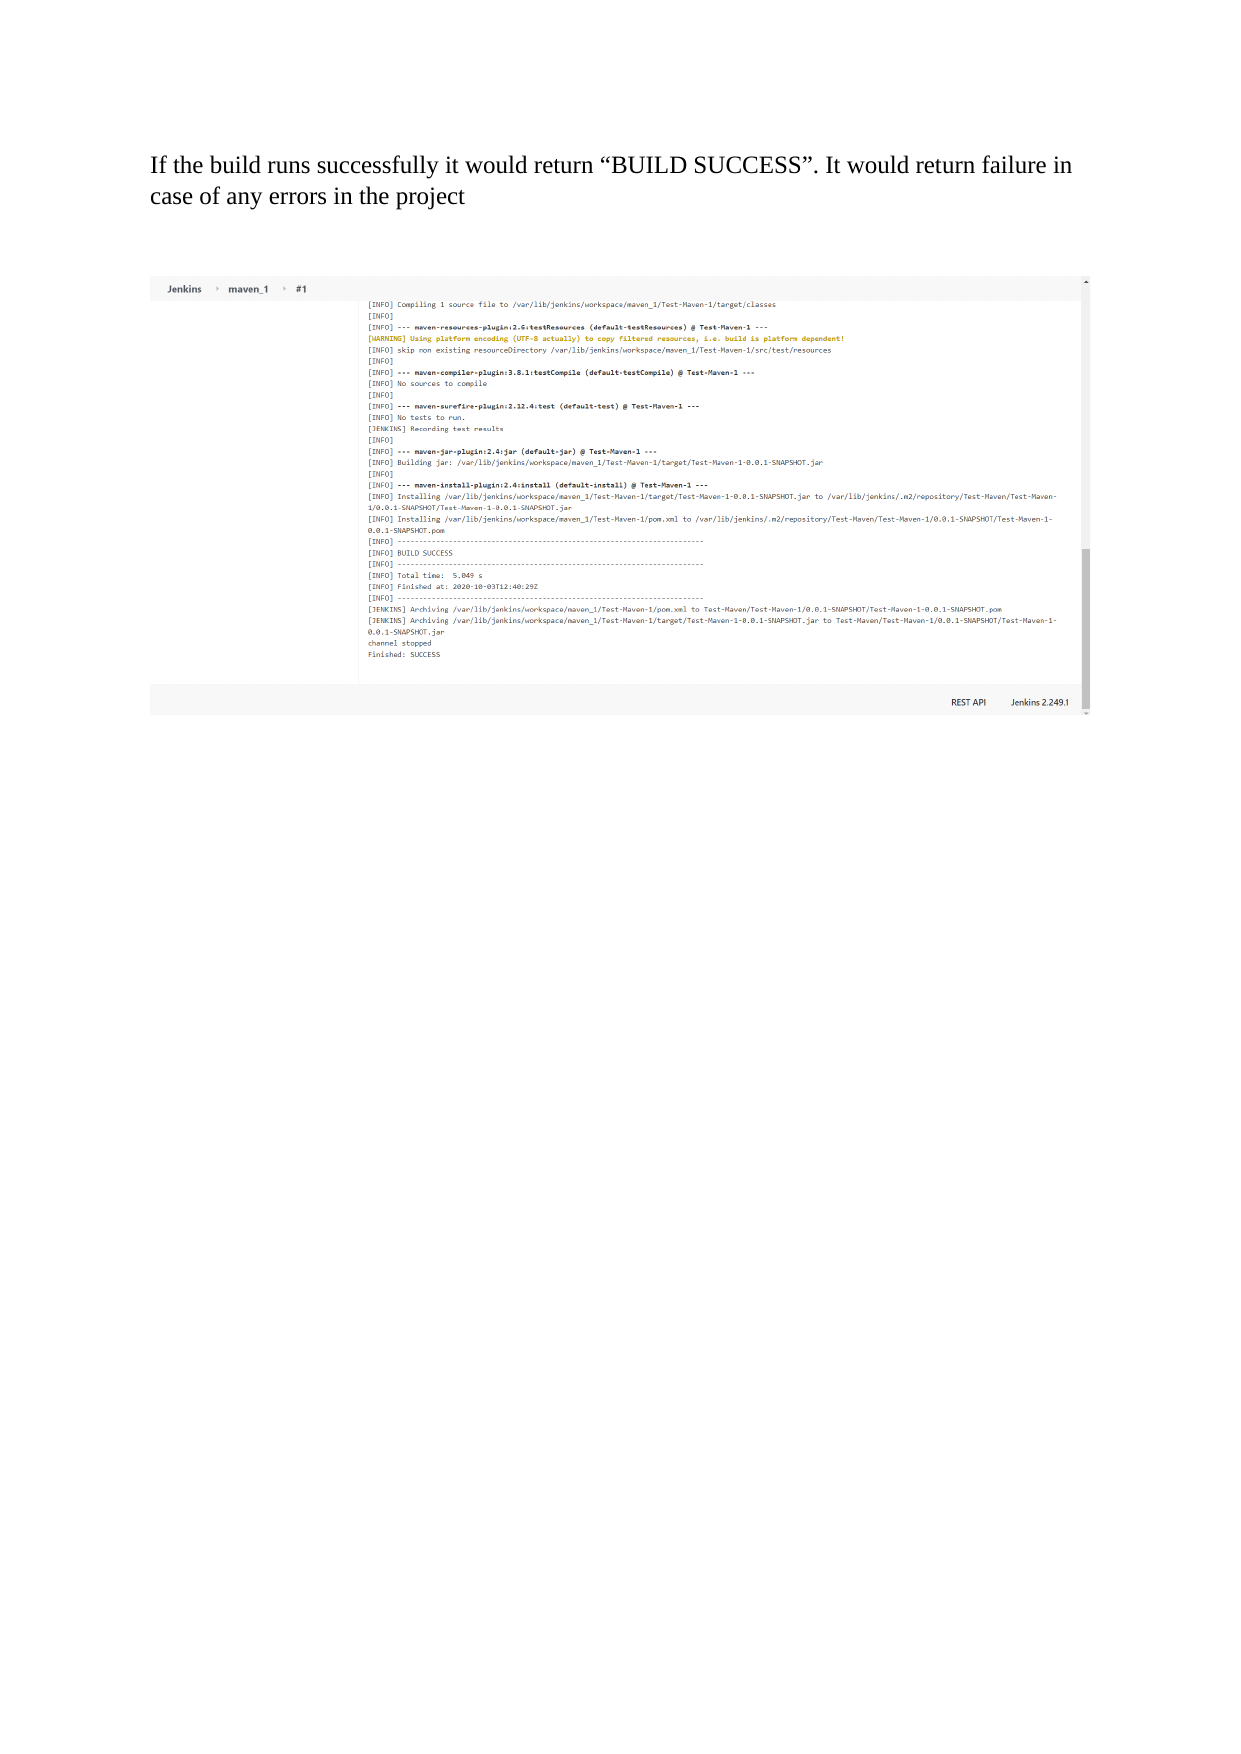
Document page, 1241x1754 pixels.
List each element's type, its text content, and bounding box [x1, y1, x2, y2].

text If the build runs successfully it would return “BUILD SUCCESS”. It would return failure in case of any errors in the project [150, 150, 1090, 210]
picture [150, 276, 1091, 715]
